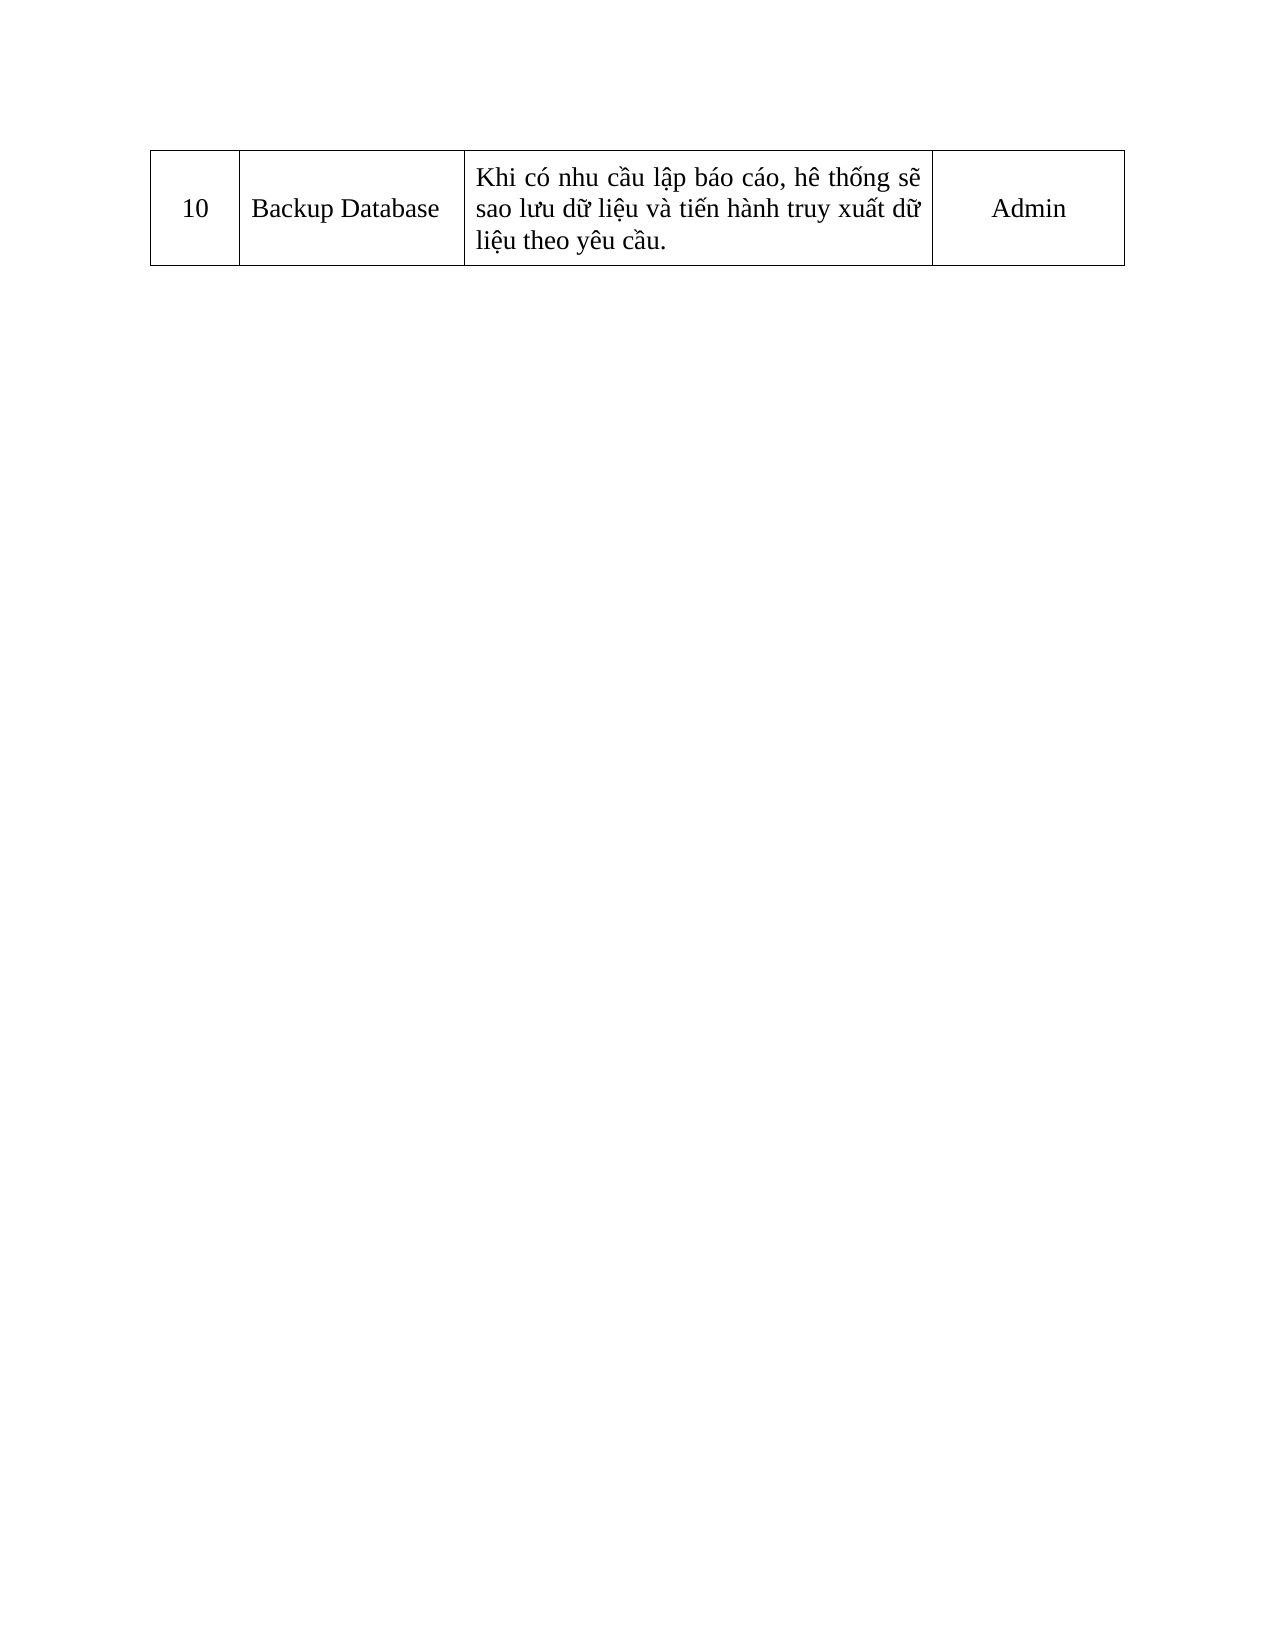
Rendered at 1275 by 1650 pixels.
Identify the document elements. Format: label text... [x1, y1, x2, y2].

table_cell Khi có nhu cầu lập báo cáo, hê thống sẽ sao lưu dữ liệu và tiến hành truy xuất dữ liệu theo yêu cầu. [465, 151, 932, 265]
table_cell 10 [151, 151, 239, 265]
table_cell Backup Database [240, 151, 464, 265]
table_cell Admin [933, 151, 1124, 265]
